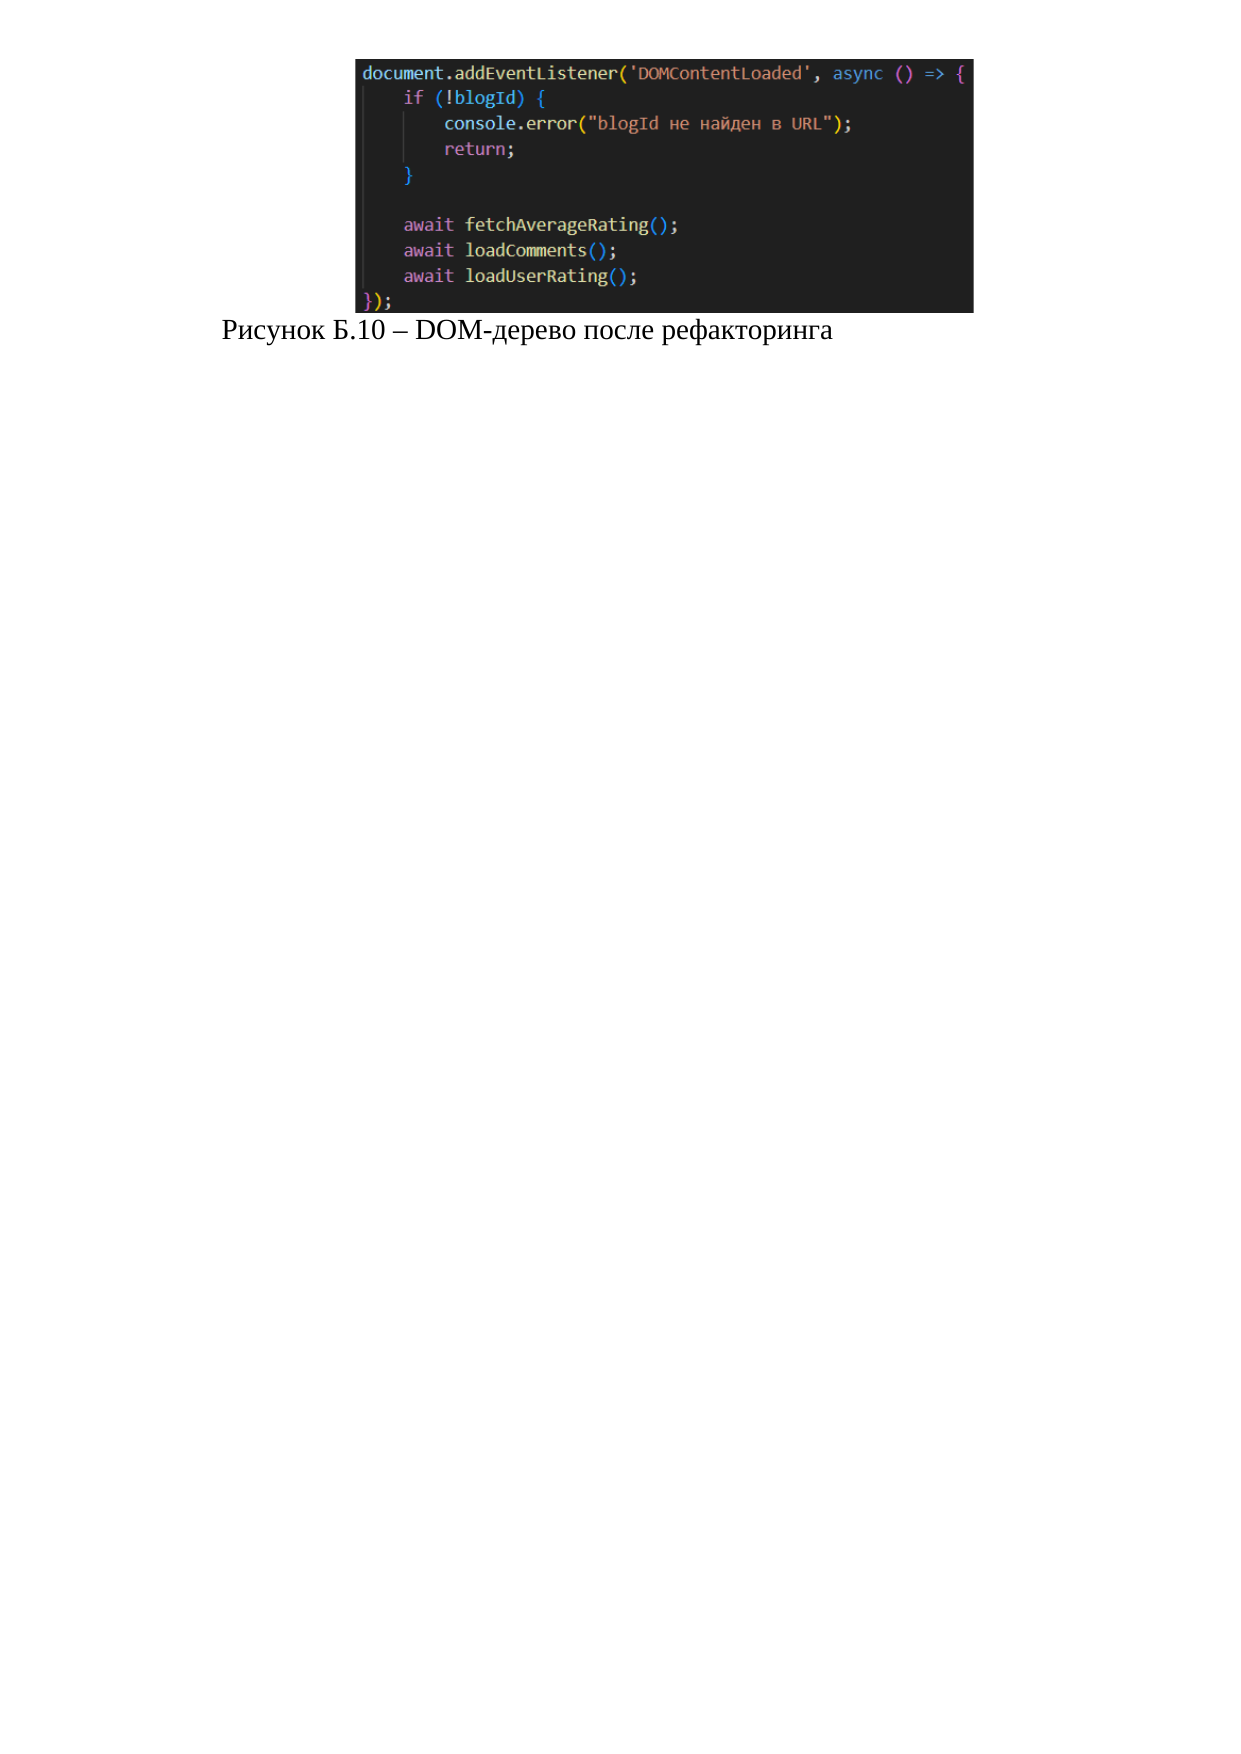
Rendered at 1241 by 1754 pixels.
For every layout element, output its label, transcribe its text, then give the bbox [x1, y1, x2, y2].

text Рисунок Б.10 – DOM-дерево после рефакторинга [148, 312, 1181, 346]
picture [355, 59, 974, 313]
